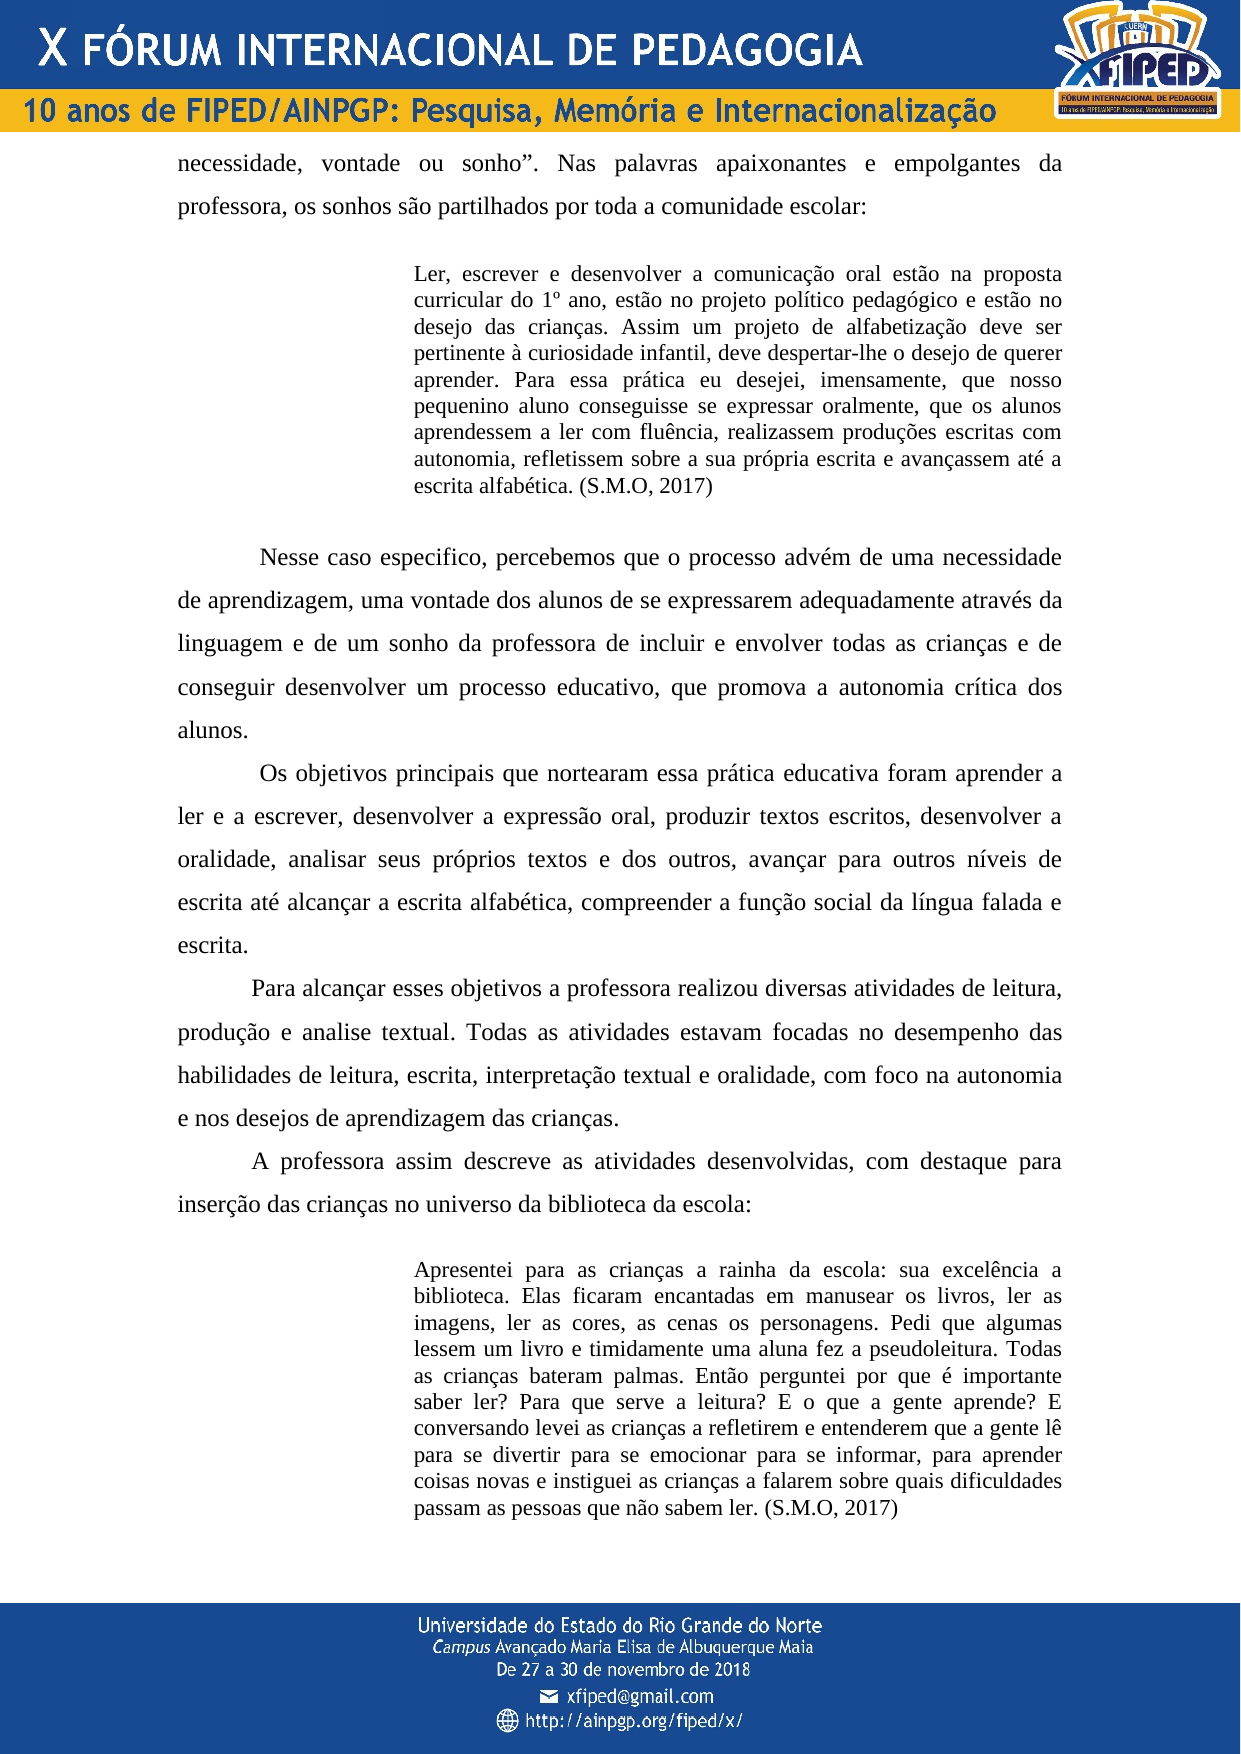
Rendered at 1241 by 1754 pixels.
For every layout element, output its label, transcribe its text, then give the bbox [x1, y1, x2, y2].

text Para alcançar esses objetivos a professora realizou diversas atividades de leitura, produção e analise textual. Todas as atividades estavam focadas no desempenho das habilidades de leitura, escrita, interpretação textual e oralidade, com foco na autonomia e nos desejos de aprendizagem das crianças. [177, 973, 1063, 1132]
text Nesse caso especifico, percebemos que o processo advém de uma necessidade de aprendizagem, uma vontade dos alunos de se expressarem adequadamente através da linguagem e de um sonho da professora de incluir e envolver todas as crianças e de conseguir desenvolver um processo educativo, que promova a autonomia crítica dos alunos. [177, 542, 1063, 743]
picture [0, 0, 1241, 132]
text Ler, escrever e desenvolver a comunicação oral estão na proposta curricular do 1º ano, estão no projeto político pedagógico e estão no desejo das crianças. Assim um projeto de alfabetização deve ser pertinente à curiosidade infantil, deve despertar-lhe o desejo de querer aprender. Para essa prática eu desejei, imensamente, que nosso pequenino aluno conseguisse se expressar oralmente, que os alunos aprendessem a ler com fluência, realizassem produções escritas com autonomia, refletissem sobre a sua própria escrita e avançassem até a escrita alfabética. (S.M.O, 2017) [413, 260, 1063, 499]
text A professora assim descreve as atividades desenvolvidas, com destaque para inserção das crianças no universo da biblioteca da escola: [177, 1146, 1063, 1218]
text Apresentei para as crianças a rainha da escola: sua excelência a biblioteca. Elas ficaram encantadas em manusear os livros, ler as imagens, ler as cores, as cenas os personagens. Pedi que algumas lessem um livro e timidamente uma aluna fez a pseudoleitura. Todas as crianças bateram palmas. Então perguntei por que é importante saber ler? Para que serve a leitura? E o que a gente aprende? E conversando levei as crianças a refletirem e entenderem que a gente lê para se divertir para se emocionar para se informar, para aprender coisas novas e instiguei as crianças a falarem sobre quais dificuldades passam as pessoas que não sabem ler. (S.M.O, 2017) [413, 1256, 1063, 1521]
picture [0, 1603, 1241, 1754]
text Os objetivos principais que nortearam essa prática educativa foram aprender a ler e a escrever, desenvolver a expressão oral, produzir textos escritos, desenvolver a oralidade, analisar seus próprios textos e dos outros, avançar para outros níveis de escrita até alcançar a escrita alfabética, compreender a função social da língua falada e escrita. [177, 758, 1063, 959]
